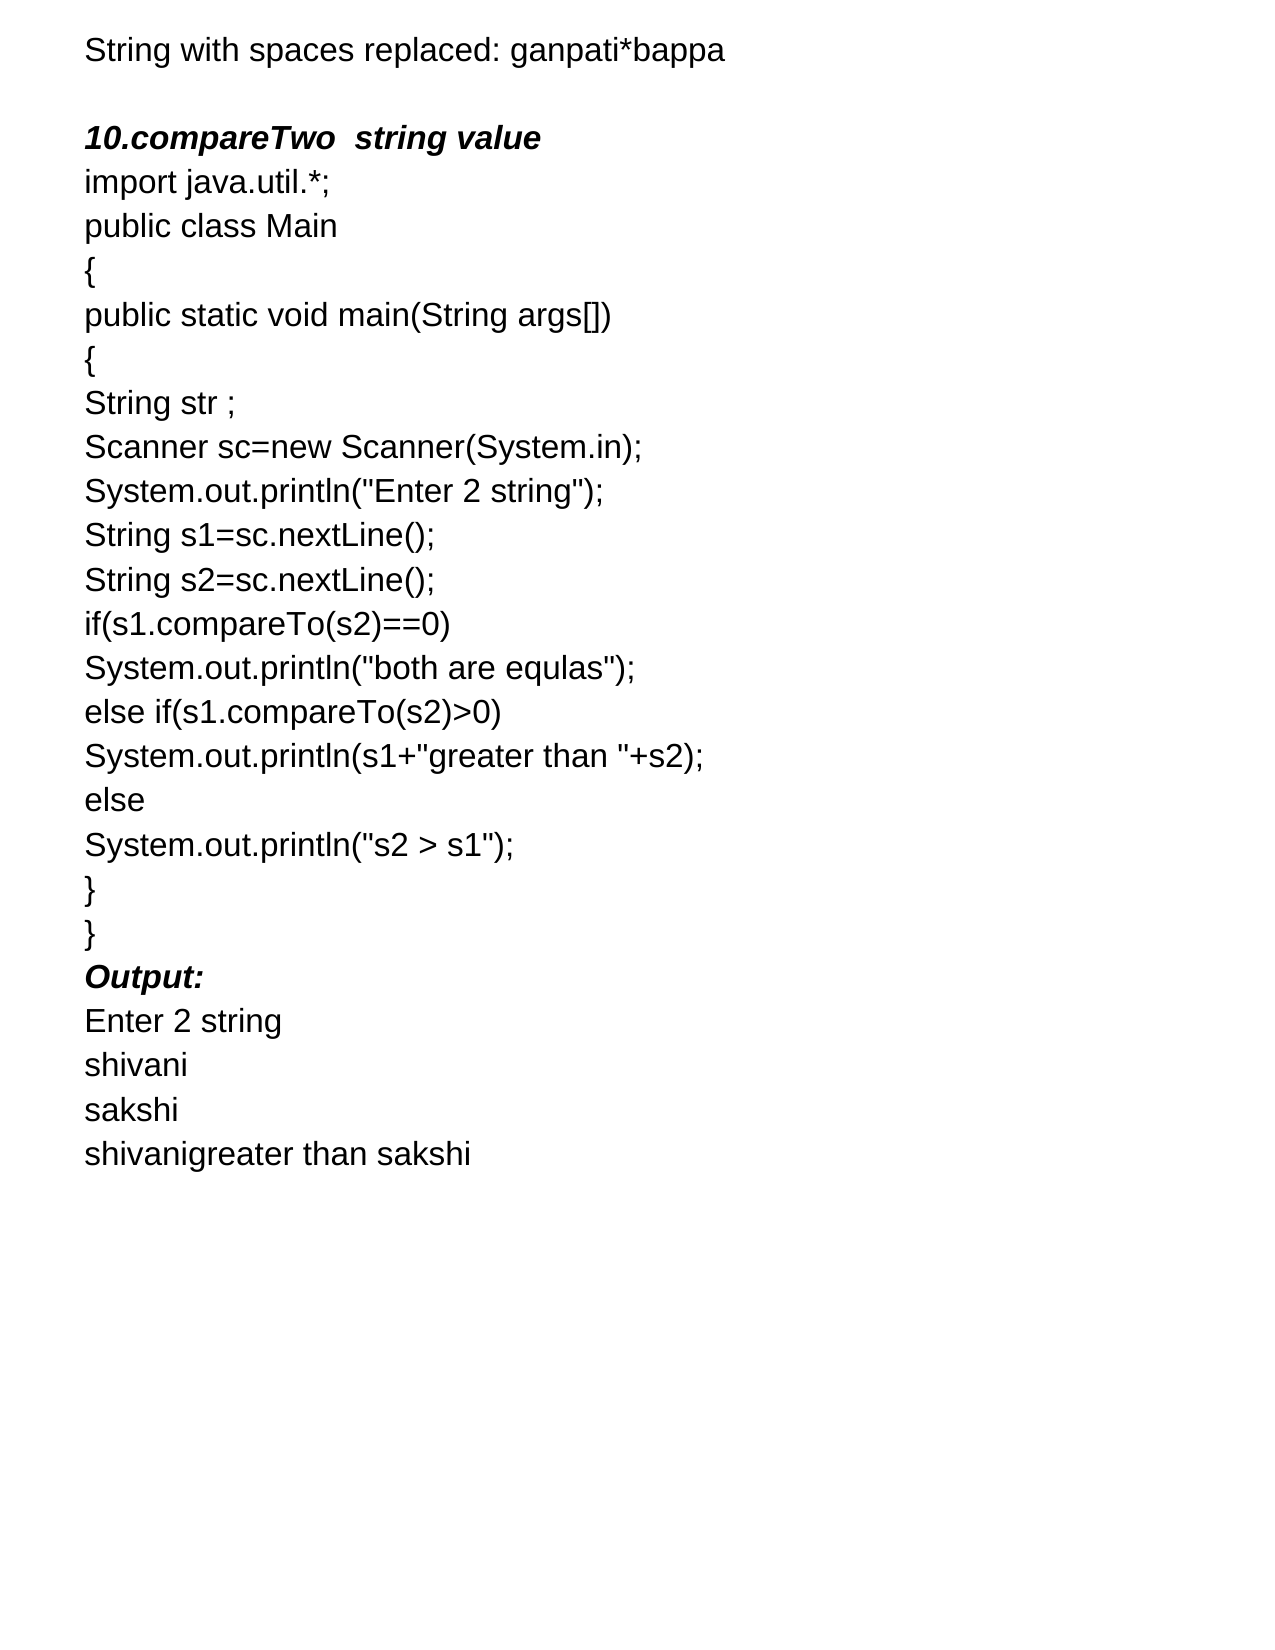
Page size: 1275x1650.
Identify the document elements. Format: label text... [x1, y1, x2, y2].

list Enter 2 string [84, 1001, 1125, 1040]
list String with spaces replaced: ganpati*bappa [84, 29, 1125, 68]
list } [84, 869, 1125, 907]
list 10.compareTwo string value [84, 118, 1125, 156]
list sakshi [84, 1089, 1125, 1128]
list Output: [84, 957, 1125, 996]
list String s1=sc.nextLine(); [84, 515, 1125, 554]
list if(s1.compareTo(s2)==0) [84, 604, 1125, 642]
list System.out.println(s1+"greater than "+s2); [84, 736, 1125, 775]
list else if(s1.compareTo(s2)>0) [84, 692, 1125, 731]
list import java.util.*; [84, 162, 1125, 201]
list System.out.println("s2 > s1"); [84, 824, 1125, 863]
list { [84, 250, 1125, 289]
list String str ; [84, 383, 1125, 421]
list public static void main(String args[]) [84, 294, 1125, 333]
list { [84, 339, 1125, 377]
list shivanigreater than sakshi [84, 1134, 1125, 1172]
list String s2=sc.nextLine(); [84, 559, 1125, 598]
list } [84, 913, 1125, 951]
list System.out.println("Enter 2 string"); [84, 471, 1125, 510]
list shivani [84, 1045, 1125, 1084]
list System.out.println("both are equlas"); [84, 648, 1125, 686]
list else [84, 780, 1125, 819]
list Scanner sc=new Scanner(System.in); [84, 427, 1125, 466]
list public class Main [84, 206, 1125, 245]
